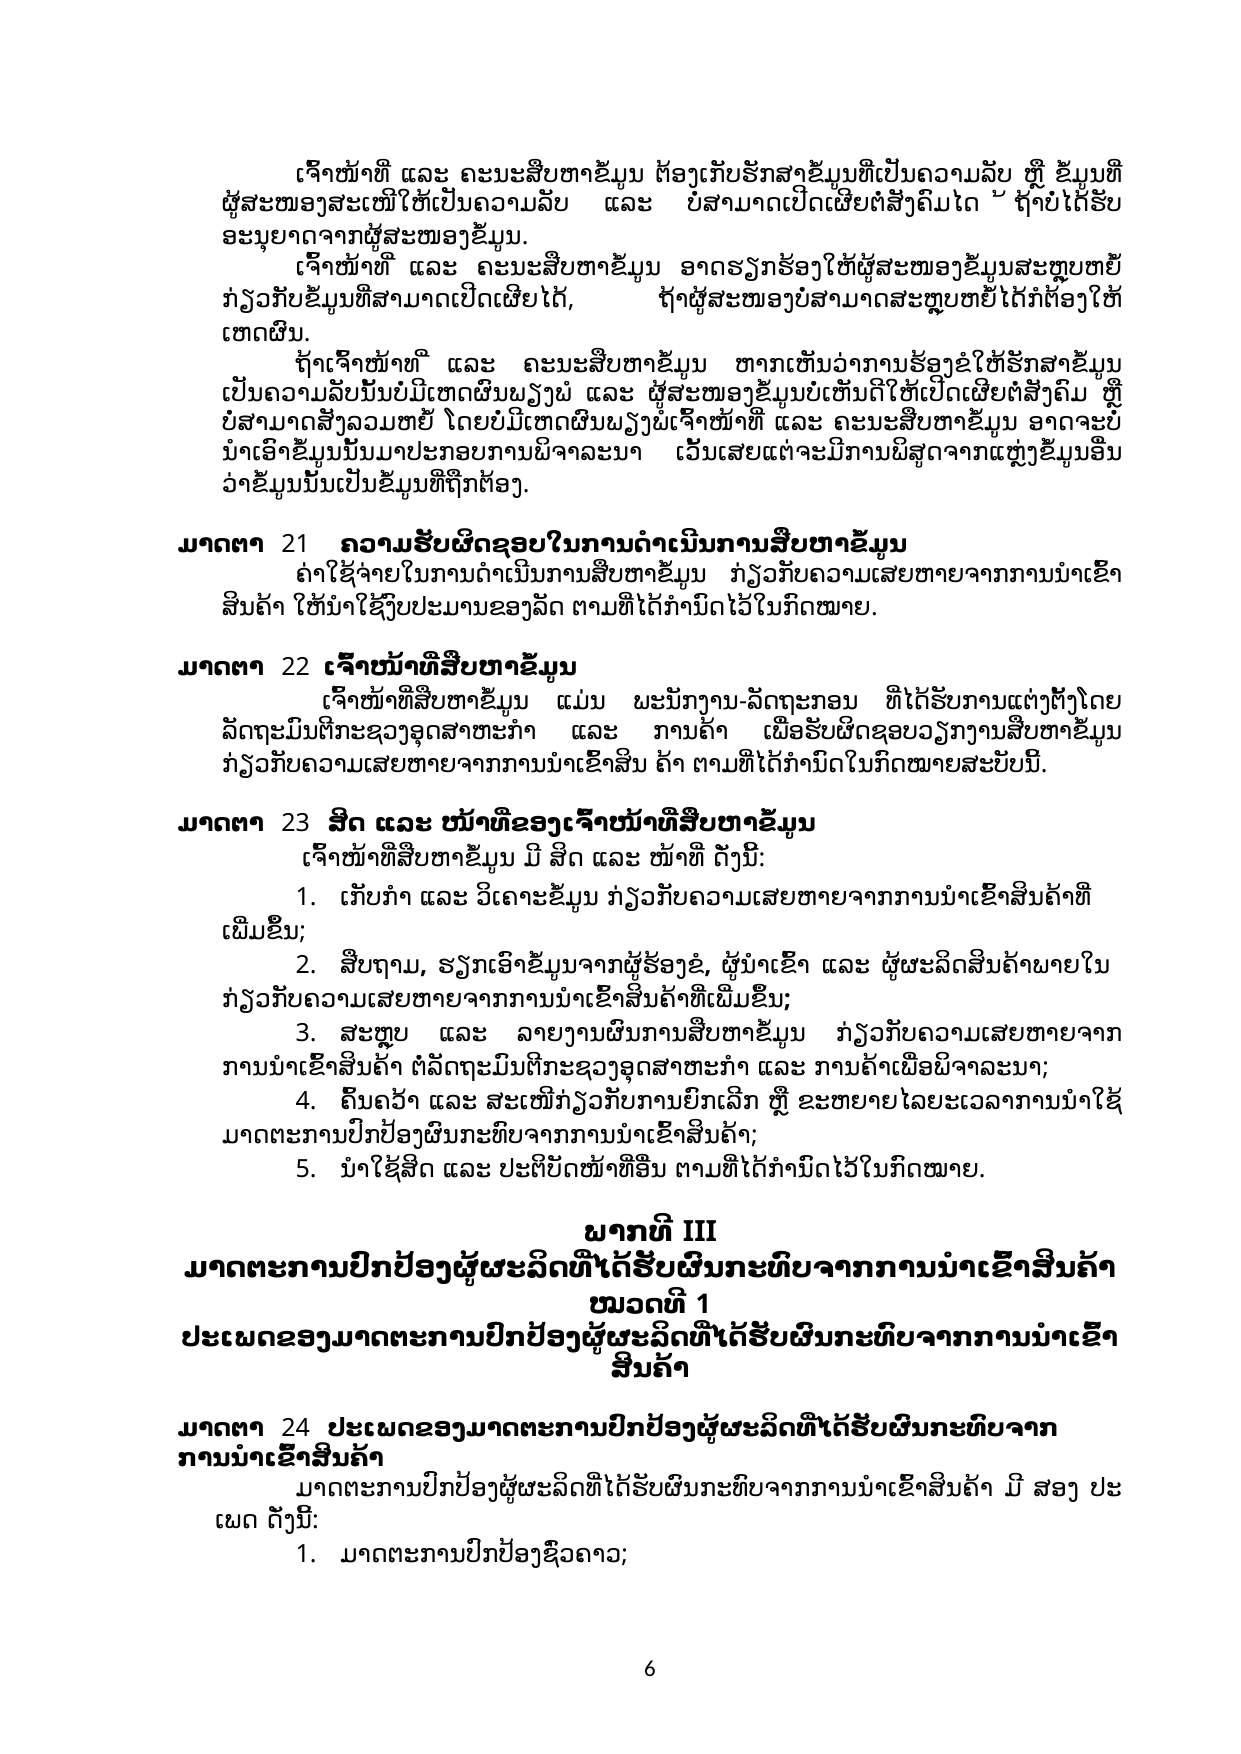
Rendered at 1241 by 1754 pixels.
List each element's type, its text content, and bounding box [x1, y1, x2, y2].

text ພາກທີ III [177, 1210, 1122, 1250]
text ມາດຕາ 23 ສິດ ​ແລະ ໜ້າທີ່ຂອງ​ເຈົ້າໜ້າທີ່ສືບຫາຂໍ້ມູນ [177, 805, 1122, 839]
list ສືບຖາມ, ຮຽກ​ເອົາ​ຂໍ້​ມູນ​ຈາກຜູ້ຮ້ອງຂໍ, ​ຜູ້ນຳ​ເຂົ້າ ​ແລະ ຜູ້​ຜະລິດສິນຄ້າພາຍ​ໃນ ​ກ່ຽວ​ກັບຄວາມເສຍຫາຍຈາກການນໍາເຂົ້າສິນຄ້າທີ່ເພີ່ມຂຶ້ນ; [222, 946, 1122, 1014]
list ມາດຕະການປົກ​ປ້ອງຊົ່ວຄາວ; [295, 1536, 1122, 1570]
text ມາດຕະການປົກປ້ອງຜູ້ຜະລິດທີ່ໄດ້ຮັບຜົນກະທົບຈາກການນໍາເຂົ້າສິນຄ້າ [177, 1250, 1122, 1284]
text ມາດຕາ 24 ປະ​ເພດຂອງມາດຕະການ​ປົກປ້ອງຜູ້ຜະລິດທີ່ໄດ້ຮັບຜົນກະທົບຈາກການນໍາເຂົ້າສິນຄ້າ [177, 1409, 1122, 1473]
text ເຈົ້າໜ້າທີ່ ແລະ ຄະນະສືບຫາຂໍ້ມູນ ອາດຮຽກຮ້ອງໃຫ້ຜູ້ສະໜອງຂໍ້ມູນສະຫຼຸບຫຍໍ້ກ່ຽວກັບຂໍ້ມູນທີ່ສາມາດເປີດເຜີຍໄດ້, ຖ້າຜູ້ສະໜອງບໍ່ສາມາດສະຫຼຸບຫຍໍ້ໄດ້ກໍຕ້ອງໃຫ້ເຫດຜົນ. [222, 252, 1122, 349]
text ຖ້າເຈົ້າໜ້າທີ່ ແລະ ຄະນະສືບຫາຂໍ້ມູນ ຫາກ​ເຫັນວ່າການຮ້ອງຂໍໃຫ້ຮັກສາຂໍ້ມູນເປັນຄວາມລັບນັ້ນ​ບໍ່ມີເຫດຜົນພຽງພໍ ແລະ ຜູ້ສະໜອງຂໍ້ມູນບໍ່ເຫັນດີໃຫ້ເປີດ​ເຜີຍຕໍ່ສັງຄົມ ຫຼື ບໍ່ສາມາດສັງລວມຫຍໍ້ ໂດຍບໍ່ມີເຫດຜົນພຽງພໍເຈົ້າໜ້າທີ່ ແລະ ຄະນະສືບຫາຂໍ້ມູນ ອາດຈະບໍ່ນໍາ​ເອົາຂໍ້ມູນນັ້ນມາປະກອບການພິຈາລະນາ ເວັ້ນເສຍແຕ່ຈະມີການພິສູດຈາກແຫຼ່ງຂໍ້ມູນອື່ນວ່າຂໍ້ມູນນັ້ນເປັນຂໍ້ມູນທີ່ຖືກຕ້ອງ. [222, 349, 1122, 500]
text ໝວດທີ 1 [177, 1284, 1122, 1321]
text ເຈົ້າໜ້າທີ່ສືບຫາຂໍ້ມູນ ມີ ສິດ ແລະ ໜ້າທີ່ ດັ່ງນີ້: [177, 839, 1122, 873]
list ສະຫຼຸບ ແລະ ລາຍງານຜົນການສືບຫາຂໍ້ມູນ ກ່ຽວກັບຄວາມເສຍຫາຍຈາກການນໍາເຂົ້າສິນຄ້າ ຕໍ່ລັດຖະມົນຕີກະຊວງອຸດສາຫະກໍາ ແລະ ການຄ້າເພື່ອພິຈາລະນາ; [222, 1014, 1122, 1083]
text ປະ​ເພດຂອງມາດຕະການ​ປົກປ້ອງຜູ້ຜະລິດທີ່ໄດ້ຮັບຜົນກະທົບຈາກການນໍາເຂົ້າສິນຄ້າ [177, 1321, 1122, 1384]
list ນໍາໃຊ້ສິດ ແລະ ປະຕິບັດໜ້າທີ່ອື່ນ ຕາມທີ່ໄດ້ກໍານົດໄວ້ໃນກົດໝາຍ. [222, 1151, 1122, 1185]
text ມາດຕາ 22 ເຈົ້າໜ້າທີ່ສືບຫາຂໍ້ມູນ [177, 648, 1122, 682]
text ມາດຕາ 21 ຄວາມຮັບຜິດຊອບໃນການດໍາເນີນການສືບຫາຂໍ້ມູນ [177, 525, 1122, 559]
text ເຈົ້າໜ້າທີ່ ແລະ ຄະນະສືບຫາຂໍ້ມູນ ຕ້ອງເກັບຮັກສາຂໍ້ມູນທີ່​ເປັນຄວາມລັບ ຫຼື ຂໍ້ມູນທີ່ຜູ້ສະໜອງສະເໜີໃຫ້ເປັນຄວາມລັບ ແລະ ບໍ່ສາມາດເປີດເຜີຍຕໍ່ສັງຄົມໄດ້ ​ຖ້າ​ບໍ່ໄດ້ຮັບອະນຸຍາດຈາກຜູ້ສະໜອງຂໍ້​ມູນ. [222, 159, 1122, 252]
text ມາດຕະການ​ປົກປ້ອງຜູ້ຜະລິດທີ່ໄດ້ຮັບຜົນກະທົບຈາກການນໍາເຂົ້າສິນຄ້າ ມີ ສອງ ປະ​ເພດ ດັ່ງ​ນີ້: [215, 1473, 1122, 1536]
list ຄົ້ນຄວ້າ ແລະ ສະເໜີກ່ຽວກັບການຍົກເລີກ ຫຼື ຂະຫຍາຍໄລຍະເວລາການນໍາໃຊ້ມາດຕະການປົກປ້ອງຜົນກະທົບຈາກການນຳເຂົ້າສິນຄ້າ; [222, 1083, 1122, 1151]
list ເກັບກໍາ ແລະ ວິເຄາະຂໍ້ມູນ ກ່ຽວກັບຄວາມເສຍຫາຍຈາກການນໍາເຂົ້າສິນຄ້າທີ່ເພີ່ມຂຶ້ນ; [222, 878, 1122, 946]
text ຄ່າໃຊ້ຈ່າຍໃນການດໍາເນີນການສືບຫາຂໍ້ມູນ ກ່ຽວກັບຄວາມເສຍຫາຍຈາກການນໍາເຂົ້າສິນຄ້າ ໃຫ້ນໍາໃຊ້ງົບປະມານຂອງລັດ ຕາມ​ທີ່​ໄດ້​ກໍານົດ​ໄວ້​ໃນ​ກົດໝາຍ. [222, 559, 1122, 623]
text ເຈົ້າໜ້າທີ່ສືບຫາຂໍ້ມູນ ແມ່ນ ພະນັກງານ-ລັດຖະກອນ ທີ່ໄດ້ຮັບການແຕ່ງຕັ້ງໂດຍລັດຖະມົນຕີກະຊວງອຸດສາຫະກຳ ແລະ ການຄ້າ ເພື່ອຮັບຜິດຊອບວຽກງານສືບຫາຂໍ້ມູນ ກ່ຽວກັບຄວາມເສຍຫາຍຈາກການນໍາເຂົ້າສິນ ຄ້າ ຕາມທີ່ໄດ້ກຳນົດໃນກົດໝາຍສະບັບນີ້. [222, 682, 1122, 779]
